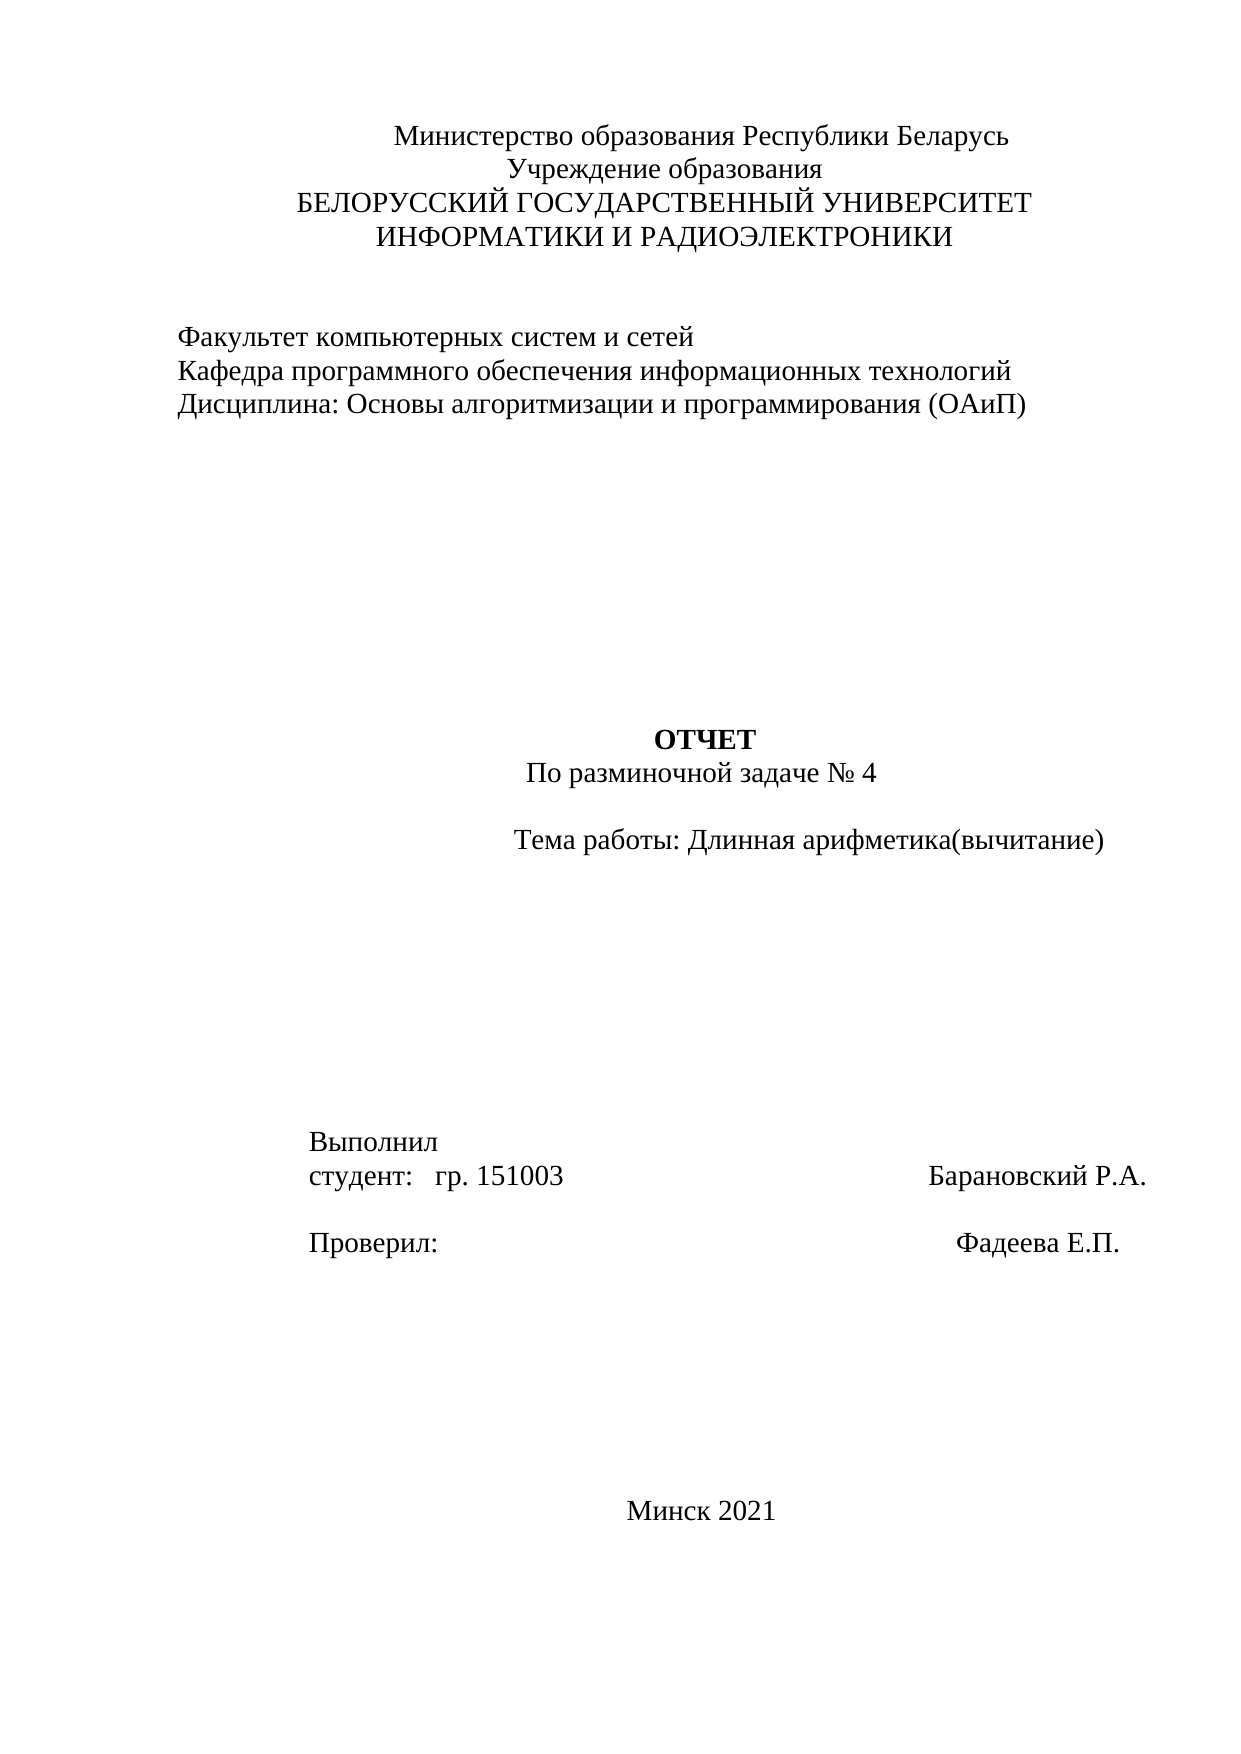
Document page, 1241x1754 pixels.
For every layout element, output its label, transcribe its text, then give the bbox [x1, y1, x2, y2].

text студент: гр. 151003 Барановский Р.А. [177, 1158, 1152, 1191]
text Тема работы: Длинная арифметика(вычитание) [177, 822, 1152, 856]
text БЕЛОРУССКИЙ ГОСУДАРСТВЕННЫЙ УНИВЕРСИТЕТ [177, 185, 1152, 219]
text Проверил: Фадеева Е.П. [177, 1225, 1152, 1258]
text Кафедра программного обеспечения информационных технологий [177, 353, 1152, 386]
text По разминочной задаче № 4 [177, 755, 1152, 789]
text Дисциплина: Основы алгоритмизации и программирования (ОАиП) [177, 386, 1152, 420]
text Учреждение образования [177, 152, 1152, 185]
text ИНФОРМАТИКИ И РАДИОЭЛЕКТРОНИКИ [177, 219, 1152, 252]
text Минск 2021 [177, 1493, 1152, 1527]
text Министерство образования Республики Беларусь [177, 118, 1152, 152]
text Факультет компьютерных систем и сетей [177, 319, 1152, 353]
text ОТЧЕТ [177, 722, 1152, 755]
text Выполнил [177, 1124, 1152, 1158]
